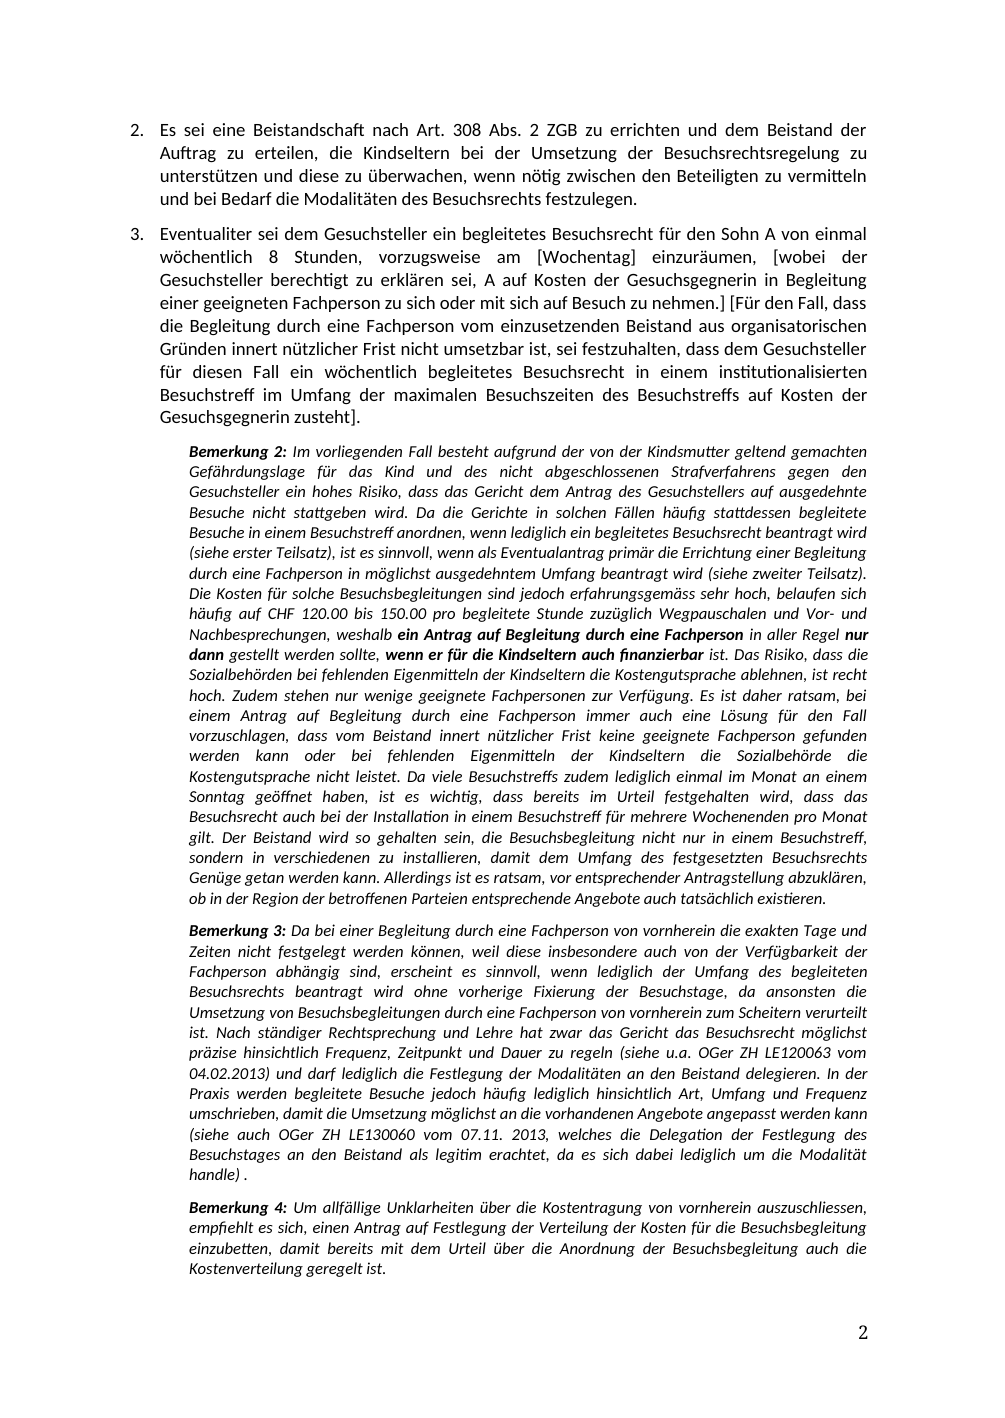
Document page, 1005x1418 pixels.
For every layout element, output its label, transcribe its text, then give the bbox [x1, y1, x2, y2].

list Es sei eine Beistandschaft nach Art. 308 Abs. 2 ZGB zu errichten und dem Beistand der Auftrag zu erteilen, die Kindseltern bei der Umsetzung der Besuchsrechtsregelung zu unterstützen und diese zu überwachen, wenn nötig zwischen den Beteiligten zu vermitteln und bei Bedarf die Modalitäten des Besuchsrechts festzulegen. [130, 118, 868, 210]
text Bemerkung 4: Um allfällige Unklarheiten über die Kostentragung von vornherein auszuschliessen, empfiehlt es sich, einen Antrag auf Festlegung der Verteilung der Kosten für die Besuchsbegleitung einzubetten, damit bereits mit dem Urteil über die Anordnung der Besuchsbegleitung auch die Kostenverteilung geregelt ist. [130, 1197, 868, 1278]
text Bemerkung 2: Im vorliegenden Fall besteht aufgrund der von der Kindsmutter geltend gemachten Gefährdungslage für das Kind und des nicht abgeschlossenen Strafverfahrens gegen den Gesuchsteller ein hohes Risiko, dass das Gericht dem Antrag des Gesuchstellers auf ausgedehnte Besuche nicht stattgeben wird. Da die Gerichte in solchen Fällen häufig stattdessen begleitete Besuche in einem Besuchstreff anordnen, wenn lediglich ein begleitetes Besuchsrecht beantragt wird (siehe erster Teilsatz), ist es sinnvoll, wenn als Eventualantrag primär die Errichtung einer Begleitung durch eine Fachperson in möglichst ausgedehntem Umfang beantragt wird (siehe zweiter Teilsatz). Die Kosten für solche Besuchsbegleitungen sind jedoch erfahrungsgemäss sehr hoch, belaufen sich häufig auf CHF 120.00 bis 150.00 pro begleitete Stunde zuzüglich Wegpauschalen und Vor- und Nachbesprechungen, weshalb ein Antrag auf Begleitung durch eine Fachperson in aller Regel nur dann gestellt werden sollte, wenn er für die Kindseltern auch finanzierbar ist. Das Risiko, dass die Sozialbehörden bei fehlenden Eigenmitteln der Kindseltern die Kostengutsprache ablehnen, ist recht hoch. Zudem stehen nur wenige geeignete Fachpersonen zur Verfügung. Es ist daher ratsam, bei einem Antrag auf Begleitung durch eine Fachperson immer auch eine Lösung für den Fall vorzuschlagen, dass vom Beistand innert nützlicher Frist keine geeignete Fachperson gefunden werden kann oder bei fehlenden Eigenmitteln der Kindseltern die Sozialbehörde die Kostengutsprache nicht leistet. Da viele Besuchstreffs zudem lediglich einmal im Monat an einem Sonntag geöffnet haben, ist es wichtig, dass bereits im Urteil festgehalten wird, dass das Besuchsrecht auch bei der Installation in einem Besuchstreff für mehrere Wochenenden pro Monat gilt. Der Beistand wird so gehalten sein, die Besuchsbegleitung nicht nur in einem Besuchstreff, sondern in verschiedenen zu installieren, damit dem Umfang des festgesetzten Besuchsrechts Genüge getan werden kann. Allerdings ist es ratsam, vor entsprechender Antragstellung abzuklären, ob in der Region der betroffenen Parteien entsprechende Angebote auch tatsächlich existieren. [130, 441, 868, 908]
text Bemerkung 3: Da bei einer Begleitung durch eine Fachperson von vornherein die exakten Tage und Zeiten nicht festgelegt werden können, weil diese insbesondere auch von der Verfügbarkeit der Fachperson abhängig sind, erscheint es sinnvoll, wenn lediglich der Umfang des begleiteten Besuchsrechts beantragt wird ohne vorherige Fixierung der Besuchstage, da ansonsten die Umsetzung von Besuchsbegleitungen durch eine Fachperson von vornherein zum Scheitern verurteilt ist. Nach ständiger Rechtsprechung und Lehre hat zwar das Gericht das Besuchsrecht möglichst präzise hinsichtlich Frequenz, Zeitpunkt und Dauer zu regeln (siehe u.a. OGer ZH LE120063 vom 04.02.2013) und darf lediglich die Festlegung der Modalitäten an den Beistand delegieren. In der Praxis werden begleitete Besuche jedoch häufig lediglich hinsichtlich Art, Umfang und Frequenz umschrieben, damit die Umsetzung möglichst an die vorhandenen Angebote angepasst werden kann (siehe auch OGer ZH LE130060 vom 07.11. 2013, welches die Delegation der Festlegung des Besuchstages an den Beistand als legitim erachtet, da es sich dabei lediglich um die Modalität handle) . [130, 921, 868, 1185]
list Eventualiter sei dem Gesuchsteller ein begleitetes Besuchsrecht für den Sohn A von einmal wöchentlich 8 Stunden, vorzugsweise am [Wochentag] einzuräumen, [wobei der Gesuchsteller berechtigt zu erklären sei, A auf Kosten der Gesuchsgegnerin in Begleitung einer geeigneten Fachperson zu sich oder mit sich auf Besuch zu nehmen.] [Für den Fall, dass die Begleitung durch eine Fachperson vom einzusetzenden Beistand aus organisatorischen Gründen innert nützlicher Frist nicht umsetzbar ist, sei festzuhalten, dass dem Gesuchsteller für diesen Fall ein wöchentlich begleitetes Besuchsrecht in einem institutionalisierten Besuchstreff im Umfang der maximalen Besuchszeiten des Besuchstreffs auf Kosten der Gesuchsgegnerin zusteht]. [130, 222, 868, 428]
